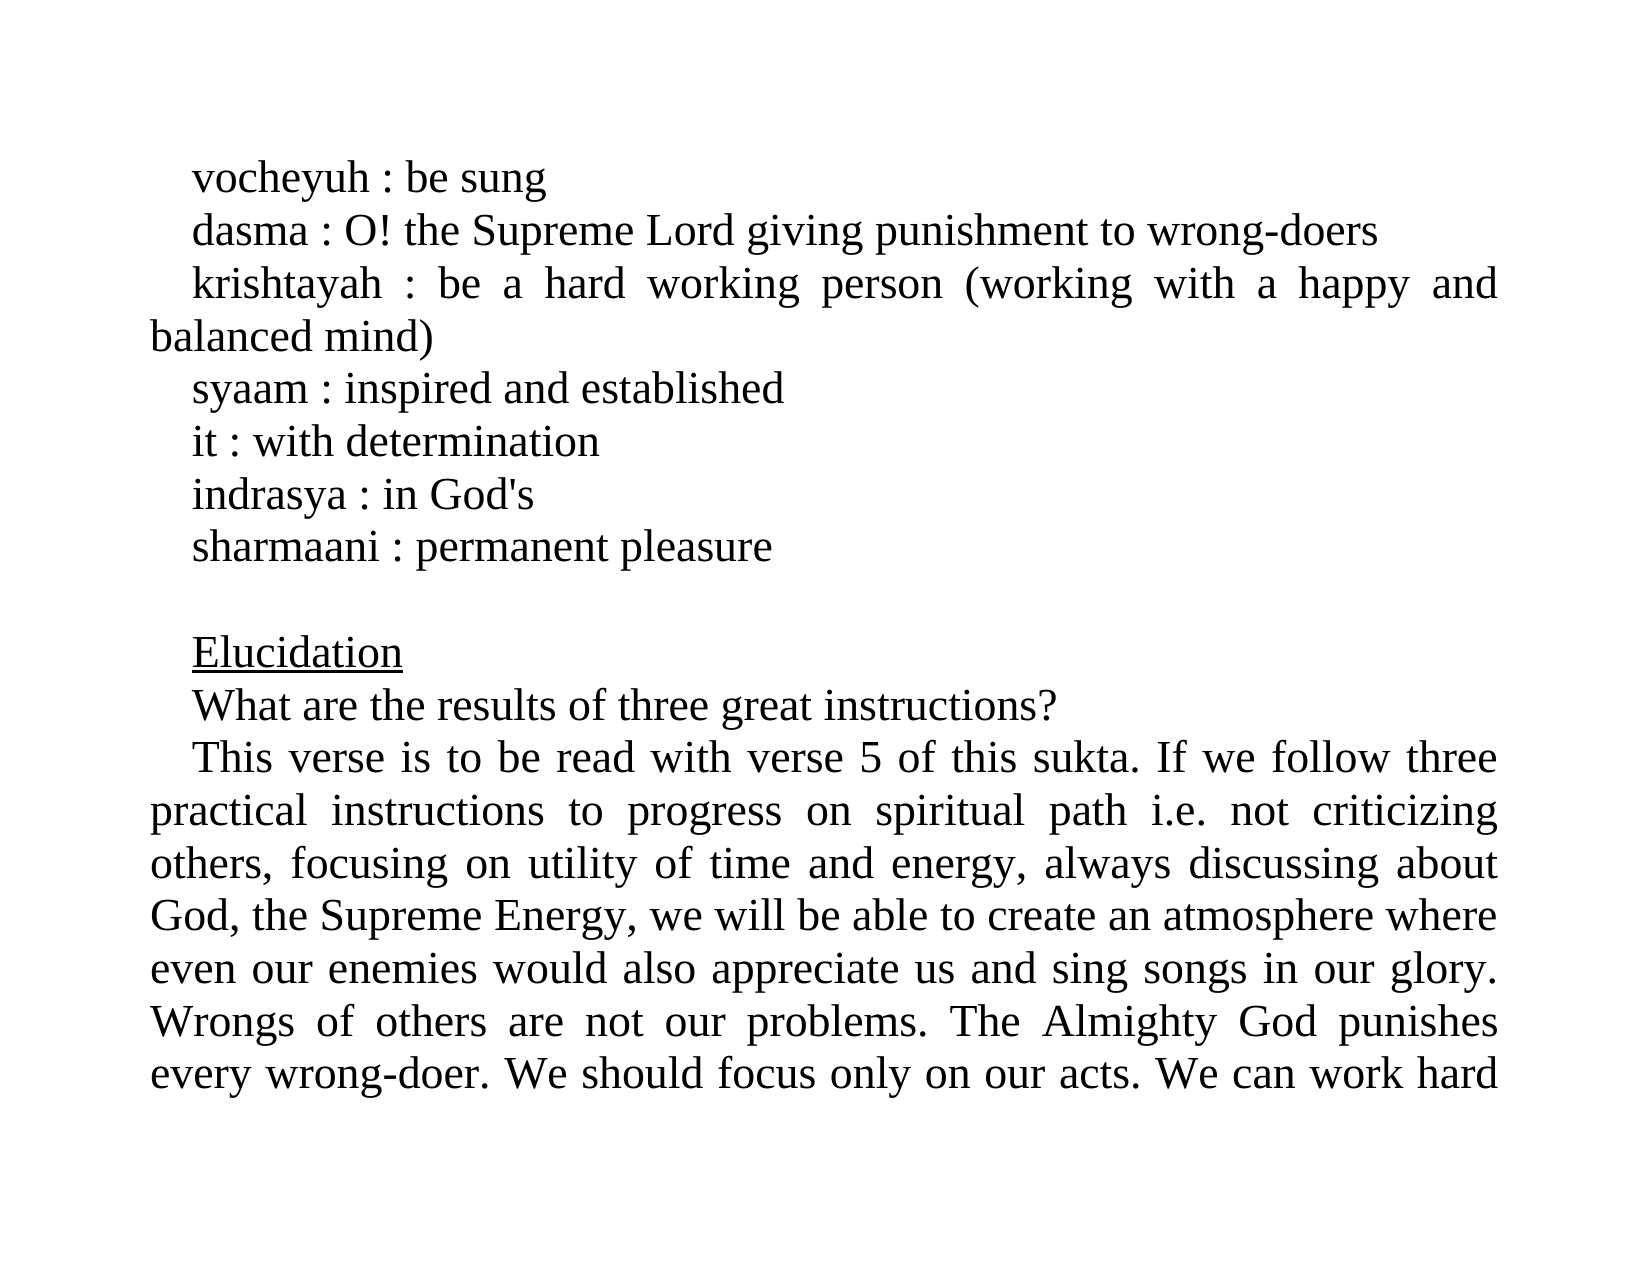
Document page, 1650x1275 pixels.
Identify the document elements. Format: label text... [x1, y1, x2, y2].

text syaam : inspired and established [150, 361, 1500, 413]
text dasma : O! the Supreme Lord giving punishment to wrong-doers [150, 203, 1500, 255]
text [150, 730, 1500, 1099]
text krishtayah : be a hard working person (working with a happy and balanced mind) [150, 255, 1500, 361]
text Elucidation [150, 624, 1500, 677]
text sharmaani : permanent pleasure [150, 519, 1500, 572]
text it : with determination [150, 413, 1500, 466]
text indrasya : in God's [150, 466, 1500, 519]
text vocheyuh : be sung [150, 150, 1500, 203]
text What are the results of three great instructions? [150, 677, 1500, 730]
